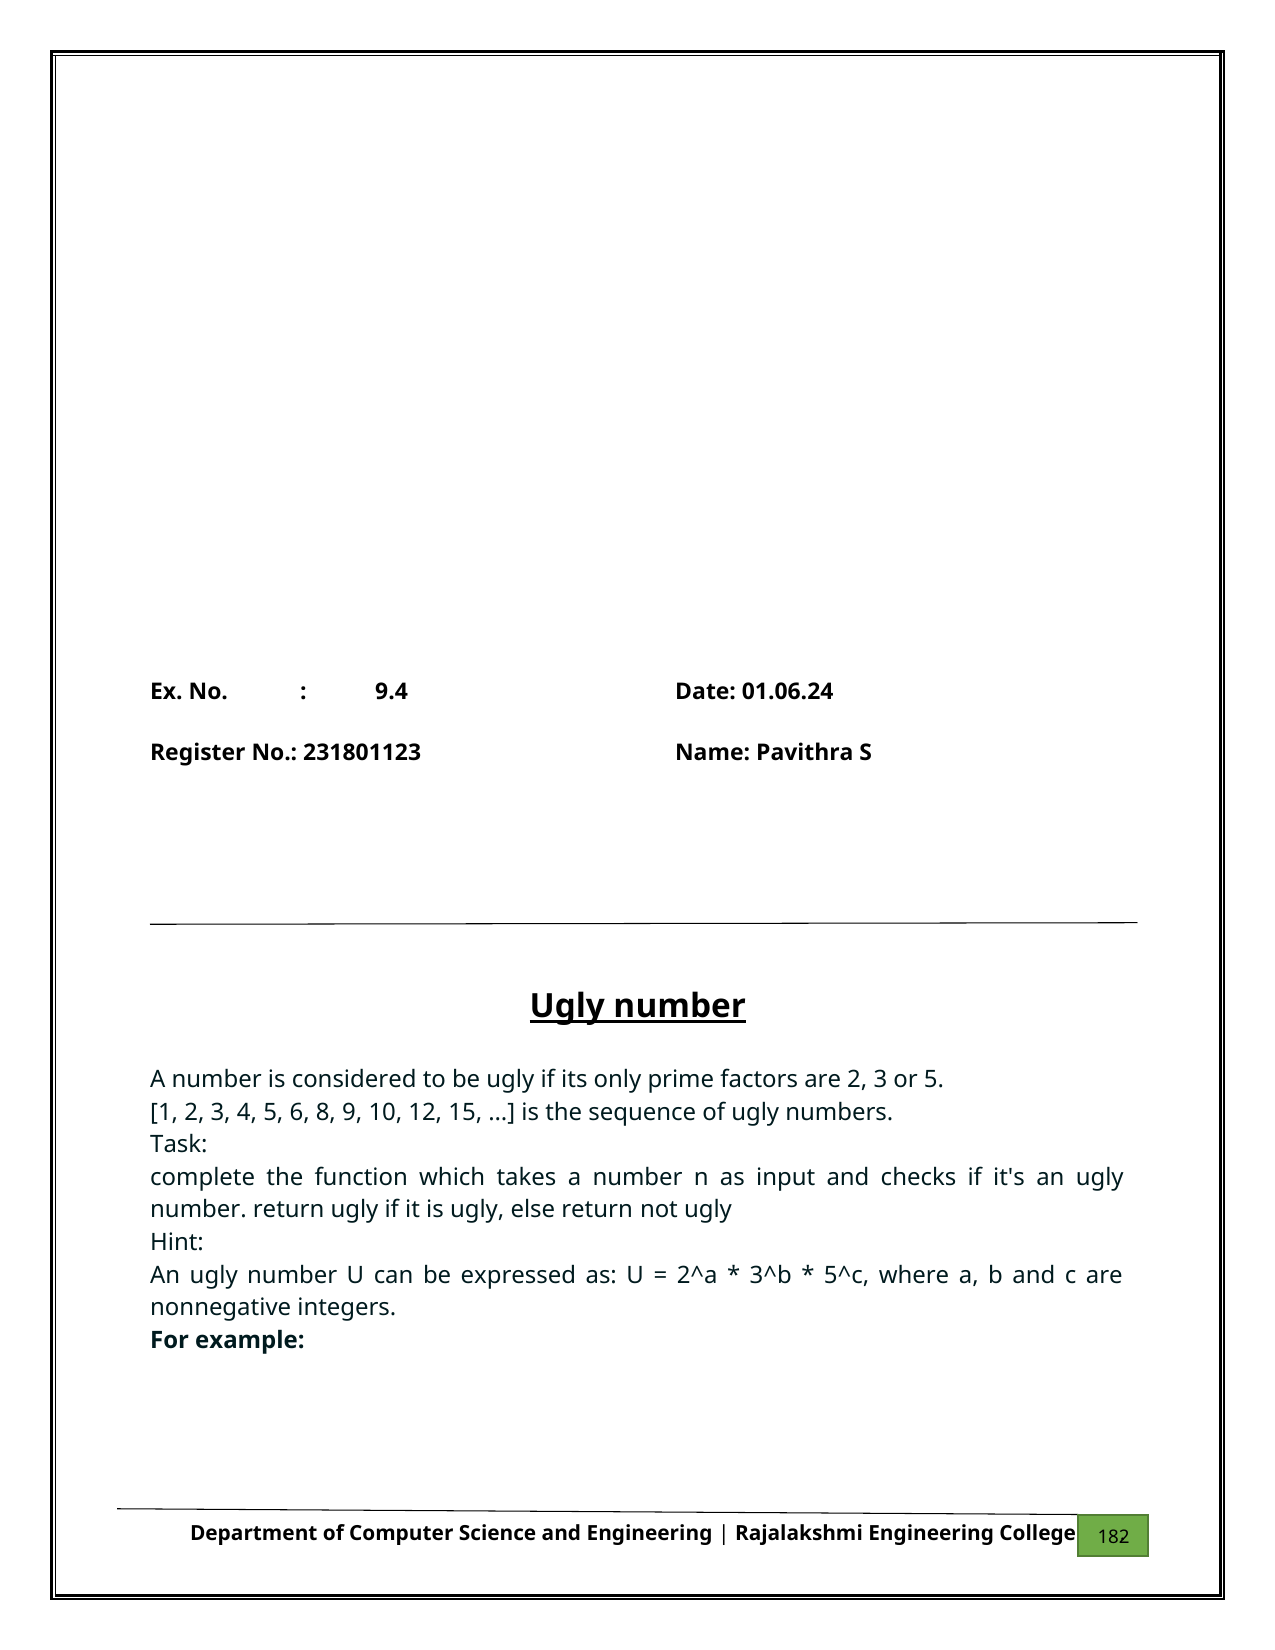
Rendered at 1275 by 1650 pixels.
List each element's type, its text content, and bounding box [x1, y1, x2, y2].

text An ugly number U can be expressed as: U = 2^a * 3^b * 5^c, where a, b and c are nonnegative integers. [150, 1257, 1125, 1323]
text Hint: [150, 1225, 1125, 1257]
text A number is considered to be ugly if its only prime factors are 2, 3 or 5. [150, 1062, 1125, 1094]
text For example: [150, 1323, 1125, 1355]
text complete the function which takes a number n as input and checks if it's an ugly number. return ugly if it is ugly, else return not ugly [150, 1159, 1125, 1225]
text Ugly number [150, 982, 1125, 1028]
text Ex. No. : 9.4 Date: 01.06.24 [150, 675, 1125, 706]
text [1, 2, 3, 4, 5, 6, 8, 9, 10, 12, 15, …] is the sequence of ugly numbers. [150, 1094, 1125, 1127]
text Task: [150, 1127, 1125, 1159]
text Register No.: 231801123 Name: Pavithra S [150, 735, 1125, 767]
